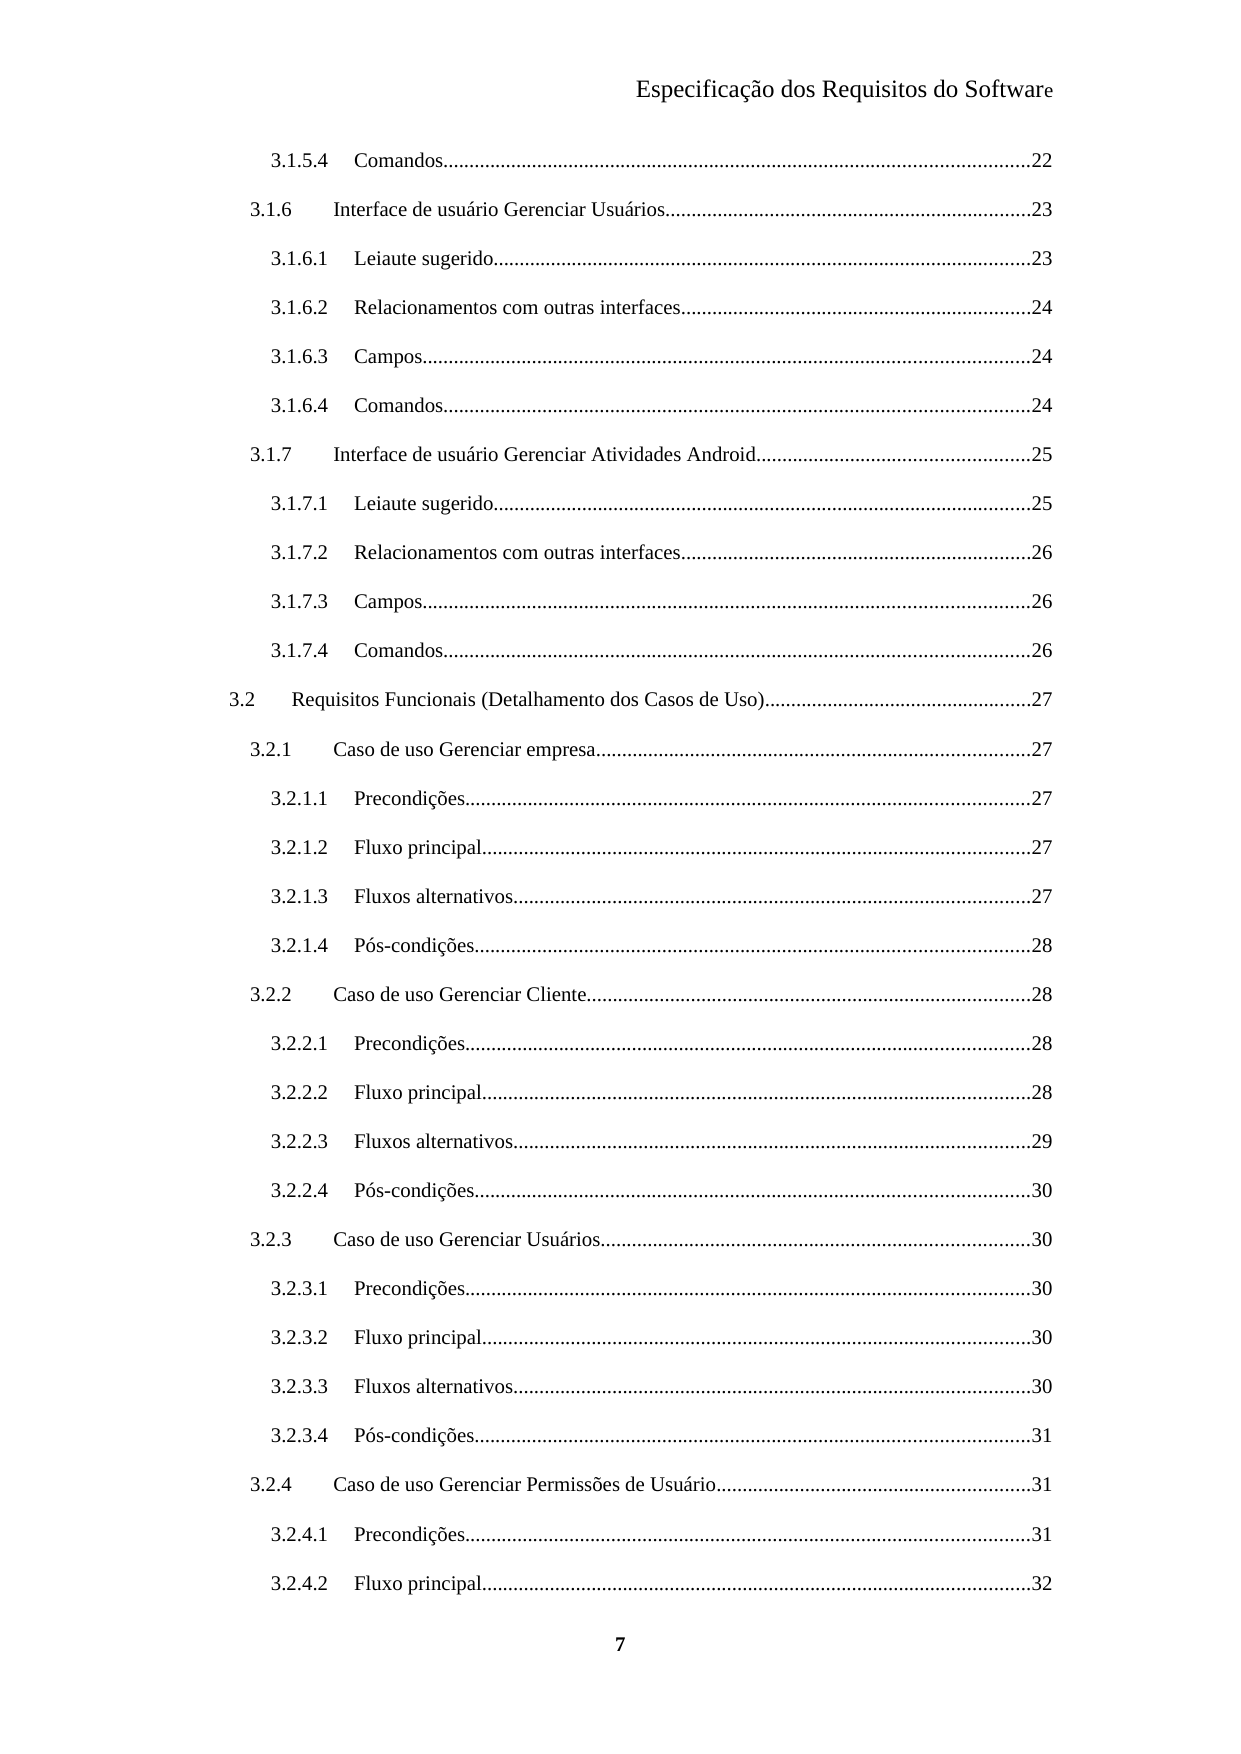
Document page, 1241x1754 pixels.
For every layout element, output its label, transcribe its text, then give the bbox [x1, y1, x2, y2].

text 3.1.6.2 Relacionamentos com outras interfaces 24 [271, 295, 1053, 319]
text 3.1.6.3 Campos 24 [271, 344, 1053, 368]
text 3.1.6.1 Leiaute sugerido 23 [271, 246, 1053, 270]
text 3.2.4 Caso de uso Gerenciar Permissões de Usuário 31 [250, 1472, 1053, 1496]
text 3.1.6.4 Comandos 24 [271, 393, 1053, 417]
text 3.2.2.2 Fluxo principal 28 [271, 1080, 1053, 1104]
text 3.2.3 Caso de uso Gerenciar Usuários 30 [250, 1227, 1053, 1251]
text 3.1.7.2 Relacionamentos com outras interfaces 26 [271, 540, 1053, 564]
text 3.2.2.3 Fluxos alternativos 29 [271, 1129, 1053, 1153]
text 3.2.1.2 Fluxo principal 27 [271, 834, 1053, 859]
text 3.2.3.4 Pós-condições 31 [271, 1423, 1053, 1447]
text 3.1.6 Interface de usuário Gerenciar Usuários 23 [250, 197, 1053, 221]
text 3.1.7 Interface de usuário Gerenciar Atividades Android 25 [250, 442, 1053, 466]
text 3.2.2.4 Pós-condições 30 [271, 1178, 1053, 1202]
text 3.2.3.3 Fluxos alternativos 30 [271, 1374, 1053, 1398]
text 3.2.2.1 Precondições 28 [271, 1031, 1053, 1055]
text 3.2.1 Caso de uso Gerenciar empresa 27 [250, 736, 1053, 761]
text 3.2.3.1 Precondições 30 [271, 1276, 1053, 1300]
text 3.2.1.1 Precondições 27 [271, 786, 1053, 809]
text 3.1.7.1 Leiaute sugerido 25 [271, 491, 1053, 515]
text 3.2.1.3 Fluxos alternativos 27 [271, 884, 1053, 908]
text 3.1.7.3 Campos 26 [271, 589, 1053, 613]
text 3.2.2 Caso de uso Gerenciar Cliente 28 [250, 982, 1053, 1006]
text 3.2.4.2 Fluxo principal 32 [271, 1571, 1053, 1594]
text 3.2.3.2 Fluxo principal 30 [271, 1325, 1053, 1349]
text 3.2 Requisitos Funcionais (Detalhamento dos Casos de Uso) 27 [229, 687, 1053, 711]
text 3.1.7.4 Comandos 26 [271, 638, 1053, 662]
text 3.2.4.1 Precondições 31 [271, 1521, 1053, 1546]
text 3.1.5.4 Comandos 22 [271, 148, 1053, 172]
text 3.2.1.4 Pós-condições 28 [271, 933, 1053, 957]
